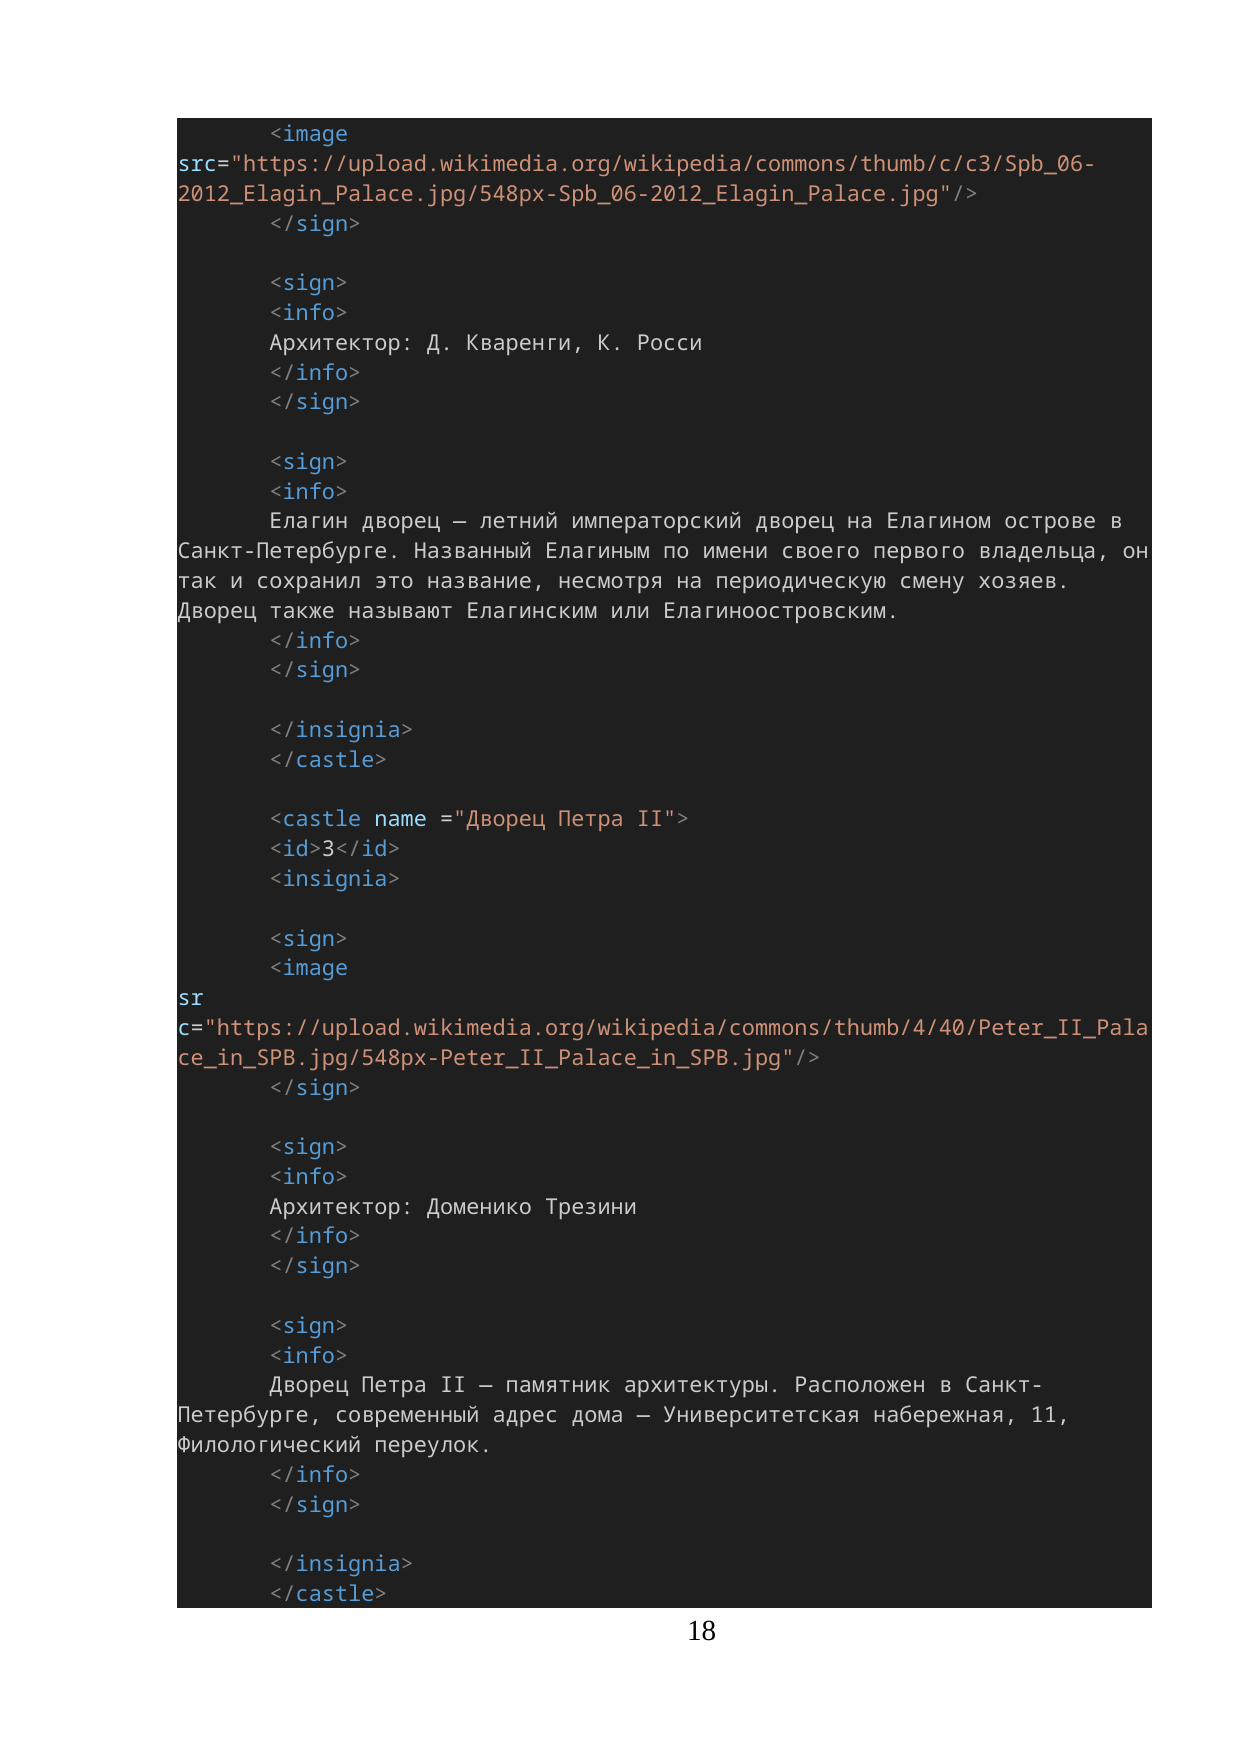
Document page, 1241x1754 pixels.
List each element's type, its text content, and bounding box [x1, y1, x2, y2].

text <sign> [177, 1131, 1152, 1161]
text </sign> [177, 207, 1152, 237]
text </info> [177, 624, 1152, 654]
text Архитектор: Доменико Трезини [177, 1191, 1152, 1220]
text <id>3</id> [177, 833, 1152, 863]
text Архитектор: Д. Кваренги, К. Росси [177, 327, 1152, 356]
text <image src="https://upload.wikimedia.org/wikipedia/commons/thumb/4/40/Peter_II_Palace_in_SPB.jpg/548px-Peter_II_Palace_in_SPB.jpg"/> [177, 952, 1152, 1071]
text </insignia> [177, 1548, 1152, 1578]
text </sign> [177, 1250, 1152, 1280]
text Елагин дворец — летний императорский дворец на Елагином острове в Санкт-Петербурге. Названный Елагиным по имени своего первого владельца, он так и сохранил это название, несмотря на периодическую смену хозяев. Дворец также называют Елагинским или Елагиноостровским. [177, 505, 1152, 624]
text <info> [177, 1161, 1152, 1191]
text <info> [177, 297, 1152, 327]
text <image src="https://upload.wikimedia.org/wikipedia/commons/thumb/c/c3/Spb_06-2012_Elagin_Palace.jpg/548px-Spb_06-2012_Elagin_Palace.jpg"/> [177, 118, 1152, 207]
text </info> [177, 1459, 1152, 1488]
text <insignia> [177, 863, 1152, 893]
text </castle> [177, 1578, 1152, 1608]
text </sign> [177, 1071, 1152, 1101]
text </insignia> [177, 714, 1152, 744]
text </sign> [177, 1488, 1152, 1518]
text <sign> [177, 922, 1152, 952]
text <sign> [177, 446, 1152, 476]
text </info> [177, 356, 1152, 386]
text Дворец Петра II — памятник архитектуры. Расположен в Санкт-Петербурге, современный адрес дома — Университетская набережная, 11, Филологический переулок. [177, 1369, 1152, 1459]
text <sign> [177, 1310, 1152, 1339]
text </sign> [177, 386, 1152, 416]
text </sign> [177, 654, 1152, 684]
text </castle> [177, 744, 1152, 773]
text <info> [177, 1339, 1152, 1369]
text <info> [177, 476, 1152, 505]
text </info> [177, 1220, 1152, 1250]
text <sign> [177, 267, 1152, 297]
text <castle name ="Дворец Петра II"> [177, 803, 1152, 833]
